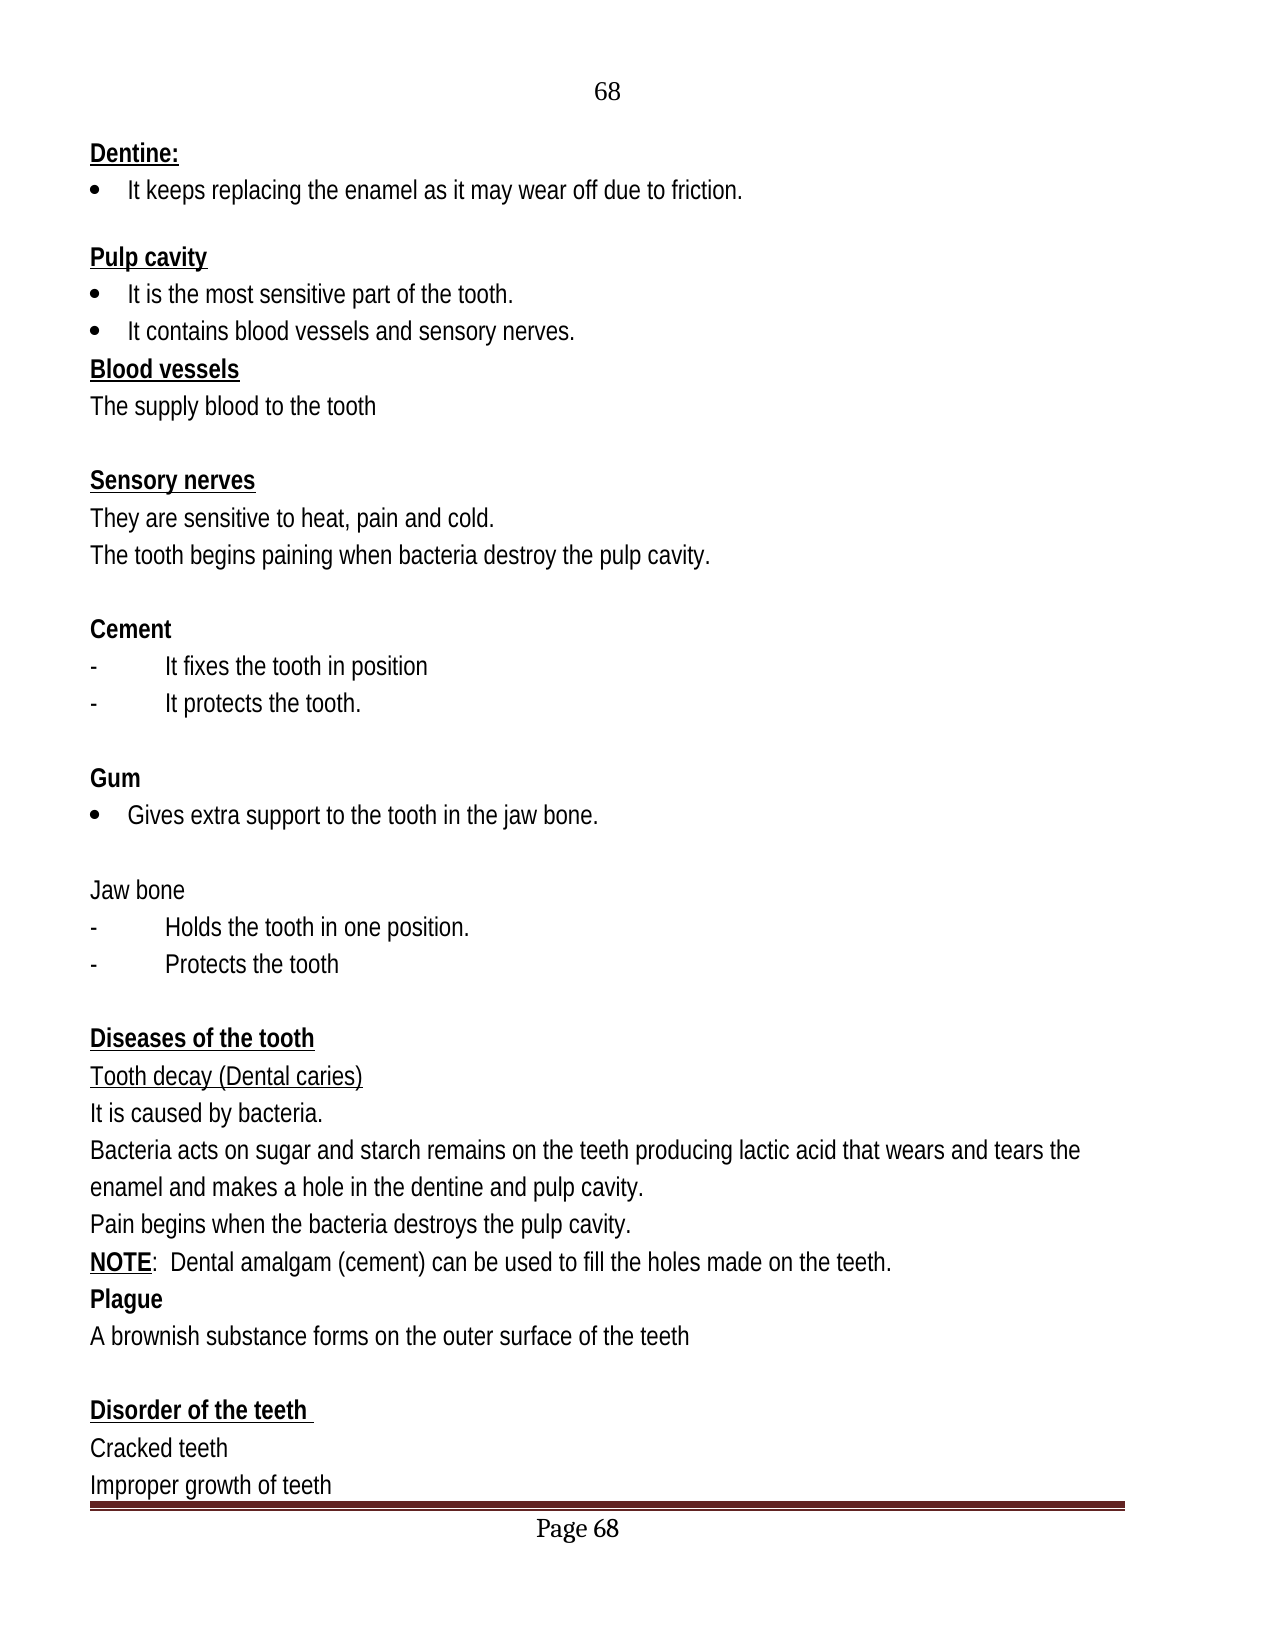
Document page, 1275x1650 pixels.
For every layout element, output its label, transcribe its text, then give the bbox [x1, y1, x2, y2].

text Bacteria acts on sugar and starch remains on the teeth producing lactic acid that wears and tears the enamel and makes a hole in the dentine and pulp cavity. [90, 1134, 1125, 1202]
text Plague [90, 1283, 1125, 1314]
text Disorder of the teeth [90, 1394, 1125, 1426]
text - It protects the tooth. [90, 688, 1125, 719]
text - Protects the tooth [90, 948, 1125, 979]
text Sensory nerves [90, 464, 1125, 496]
list It contains blood vessels and sensory nerves. [90, 315, 1125, 347]
text Jaw bone [90, 874, 1125, 905]
text They are sensitive to heat, pain and cold. [90, 502, 1125, 533]
text Gum [90, 762, 1125, 793]
text The tooth begins paining when bacteria destroy the pulp cavity. [90, 539, 1125, 570]
list It is the most sensitive part of the tooth. [90, 278, 1125, 309]
text Pain begins when the bacteria destroys the pulp cavity. [90, 1208, 1125, 1239]
list It keeps replacing the enamel as it may wear off due to friction. [90, 174, 1125, 206]
text Tooth decay (Dental caries) [90, 1060, 1125, 1091]
text - Holds the tooth in one position. [90, 911, 1125, 942]
text The supply blood to the tooth [90, 390, 1125, 421]
text - It fixes the tooth in position [90, 650, 1125, 681]
text A brownish substance forms on the outer surface of the teeth [90, 1320, 1125, 1351]
text Improper growth of teeth [90, 1469, 1125, 1500]
text Cement [90, 613, 1125, 644]
text NOTE: Dental amalgam (cement) can be used to fill the holes made on the teeth. [90, 1246, 1125, 1277]
text Cracked teeth [90, 1432, 1125, 1463]
text Dentine: [90, 137, 1125, 168]
text Diseases of the tooth [90, 1023, 1125, 1054]
text Blood vessels [90, 353, 1125, 384]
text Pulp cavity [90, 241, 1125, 272]
text It is caused by bacteria. [90, 1097, 1125, 1128]
list Gives extra support to the tooth in the jaw bone. [90, 799, 1125, 830]
